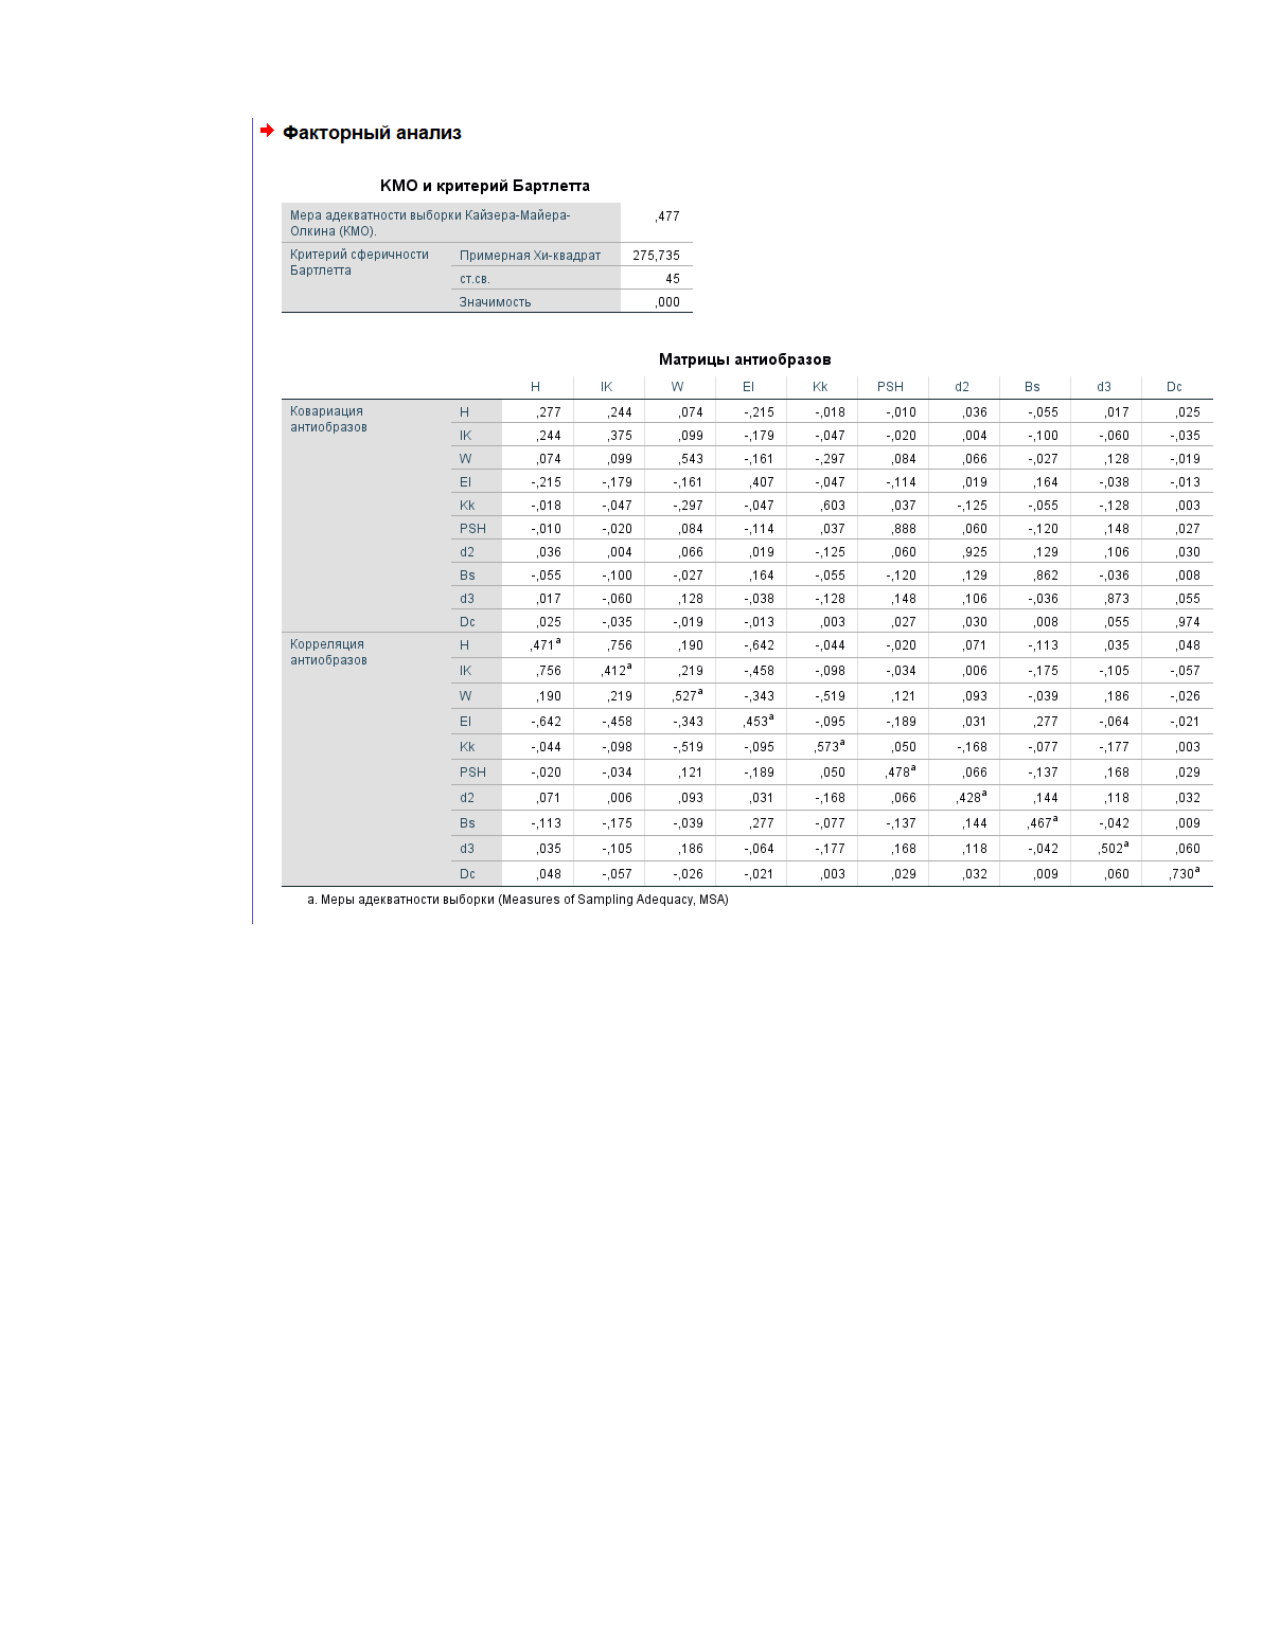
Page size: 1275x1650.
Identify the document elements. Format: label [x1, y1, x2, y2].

picture [252, 118, 1262, 924]
